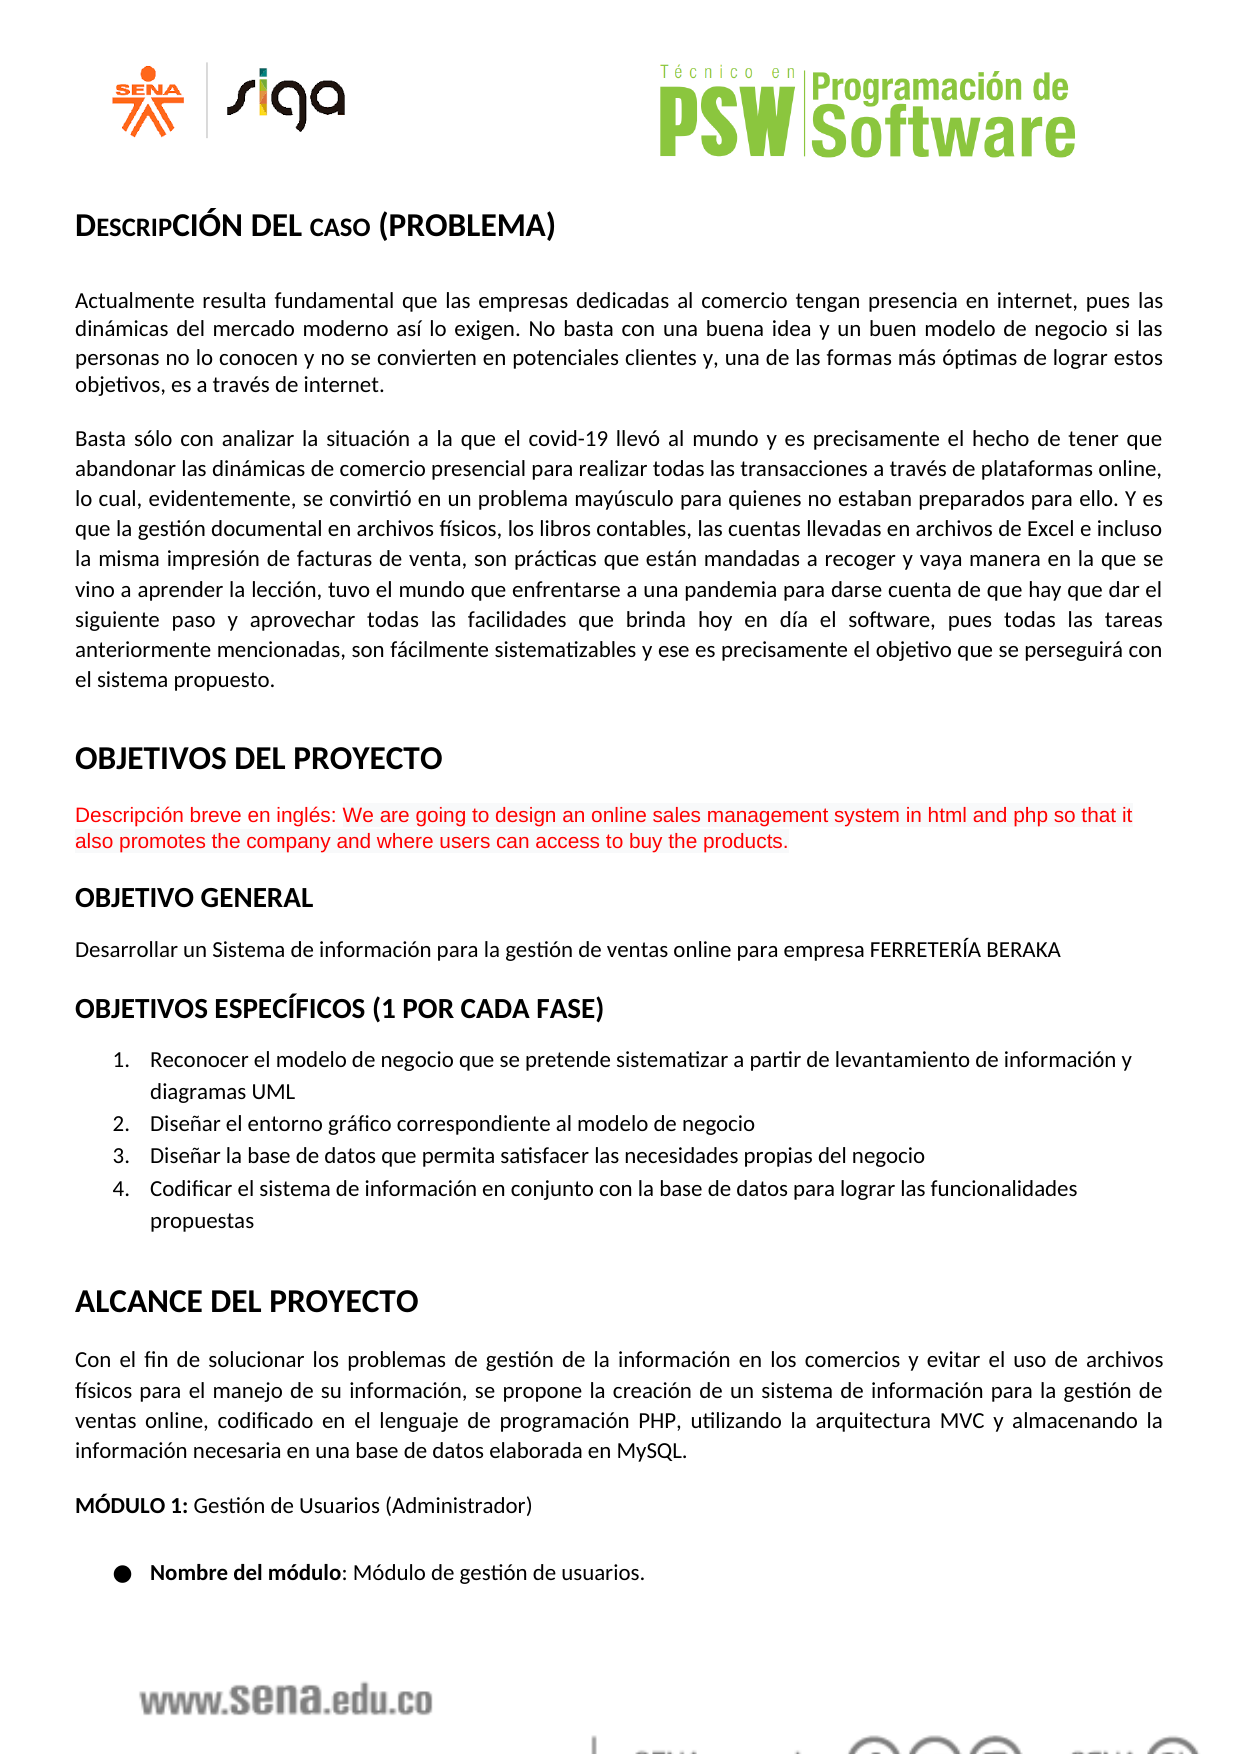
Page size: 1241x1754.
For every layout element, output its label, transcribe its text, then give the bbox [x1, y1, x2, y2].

text OBJETIVOS ESPECÍFICOS (1 POR CADA FASE) [75, 990, 1165, 1026]
subtitle ALCANCE DEL PROYECTO [75, 1280, 1165, 1321]
text Con el fin de solucionar los problemas de gestión de la información en los comercios y evitar el uso de archivos físicos para el manejo de su información, se propone la creación de un sistema de información para la gestión de ventas online, codificado en el lenguaje de programación PHP, utilizando la arquitectura MVC y almacenando la información necesaria en una base de datos elaborada en MySQL. [75, 1346, 1165, 1464]
list Diseñar el entorno gráfico correspondiente al modelo de negocio [112, 1109, 1165, 1137]
text OBJETIVO GENERAL [75, 879, 1165, 915]
text Basta sólo con analizar la situación a la que el covid-19 llevó al mundo y es precisamente el hecho de tener que abandonar las dinámicas de comercio presencial para realizar todas las transacciones a través de plataformas online, lo cual, evidentemente, se convirtió en un problema mayúsculo para quienes no estaban preparados para ello. Y es que la gestión documental en archivos físicos, los libros contables, las cuentas llevadas en archivos de Excel e incluso la misma impresión de facturas de venta, son prácticas que están mandadas a recoger y vaya manera en la que se vino a aprender la lección, tuvo el mundo que enfrentarse a una pandemia para darse cuenta de que hay que dar el siguiente paso y aprovechar todas las facilidades que brinda hoy en día el software, pues todas las tareas anteriormente mencionadas, son fácilmente sistematizables y ese es precisamente el objetivo que se perseguirá con el sistema propuesto. [75, 424, 1165, 693]
text Desarrollar un Sistema de información para la gestión de ventas online para empresa FERRETERÍA BERAKA [75, 935, 1165, 963]
picture [654, 59, 1080, 164]
list Reconocer el modelo de negocio que se pretende sistematizar a partir de levantamiento de información y diagramas UML [112, 1045, 1165, 1105]
list Diseñar la base de datos que permita satisfacer las necesidades propias del negocio [112, 1142, 1165, 1169]
subtitle OBJETIVOS DEL PROYECTO [75, 737, 1165, 778]
list Codificar el sistema de información en conjunto con la base de datos para lograr las funcionalidades propuestas [112, 1174, 1165, 1234]
picture [0, 57, 493, 143]
list Nombre del módulo: Módulo de gestión de usuarios. [150, 1547, 1165, 1593]
picture [580, 1707, 1240, 1754]
picture [0, 1642, 497, 1754]
text Descripción breve en inglés: We are going to design an online sales management system in html and php so that it also promotes the company and where users can access to buy the products. [75, 803, 1165, 853]
subtitle Actualmente resulta fundamental que las empresas dedicadas al comercio tengan presencia en internet, pues las dinámicas del mercado moderno así lo exigen. No basta con una buena idea y un buen modelo de negocio si las personas no lo conocen y no se convierten en potenciales clientes y, una de las formas más óptimas de lograr estos objetivos, es a través de internet. [75, 287, 1165, 399]
text MÓDULO 1: Gestión de Usuarios (Administrador) [75, 1491, 1165, 1519]
subtitle DescripCIÓN DEL caso (PROBLEMA) [75, 204, 1165, 245]
